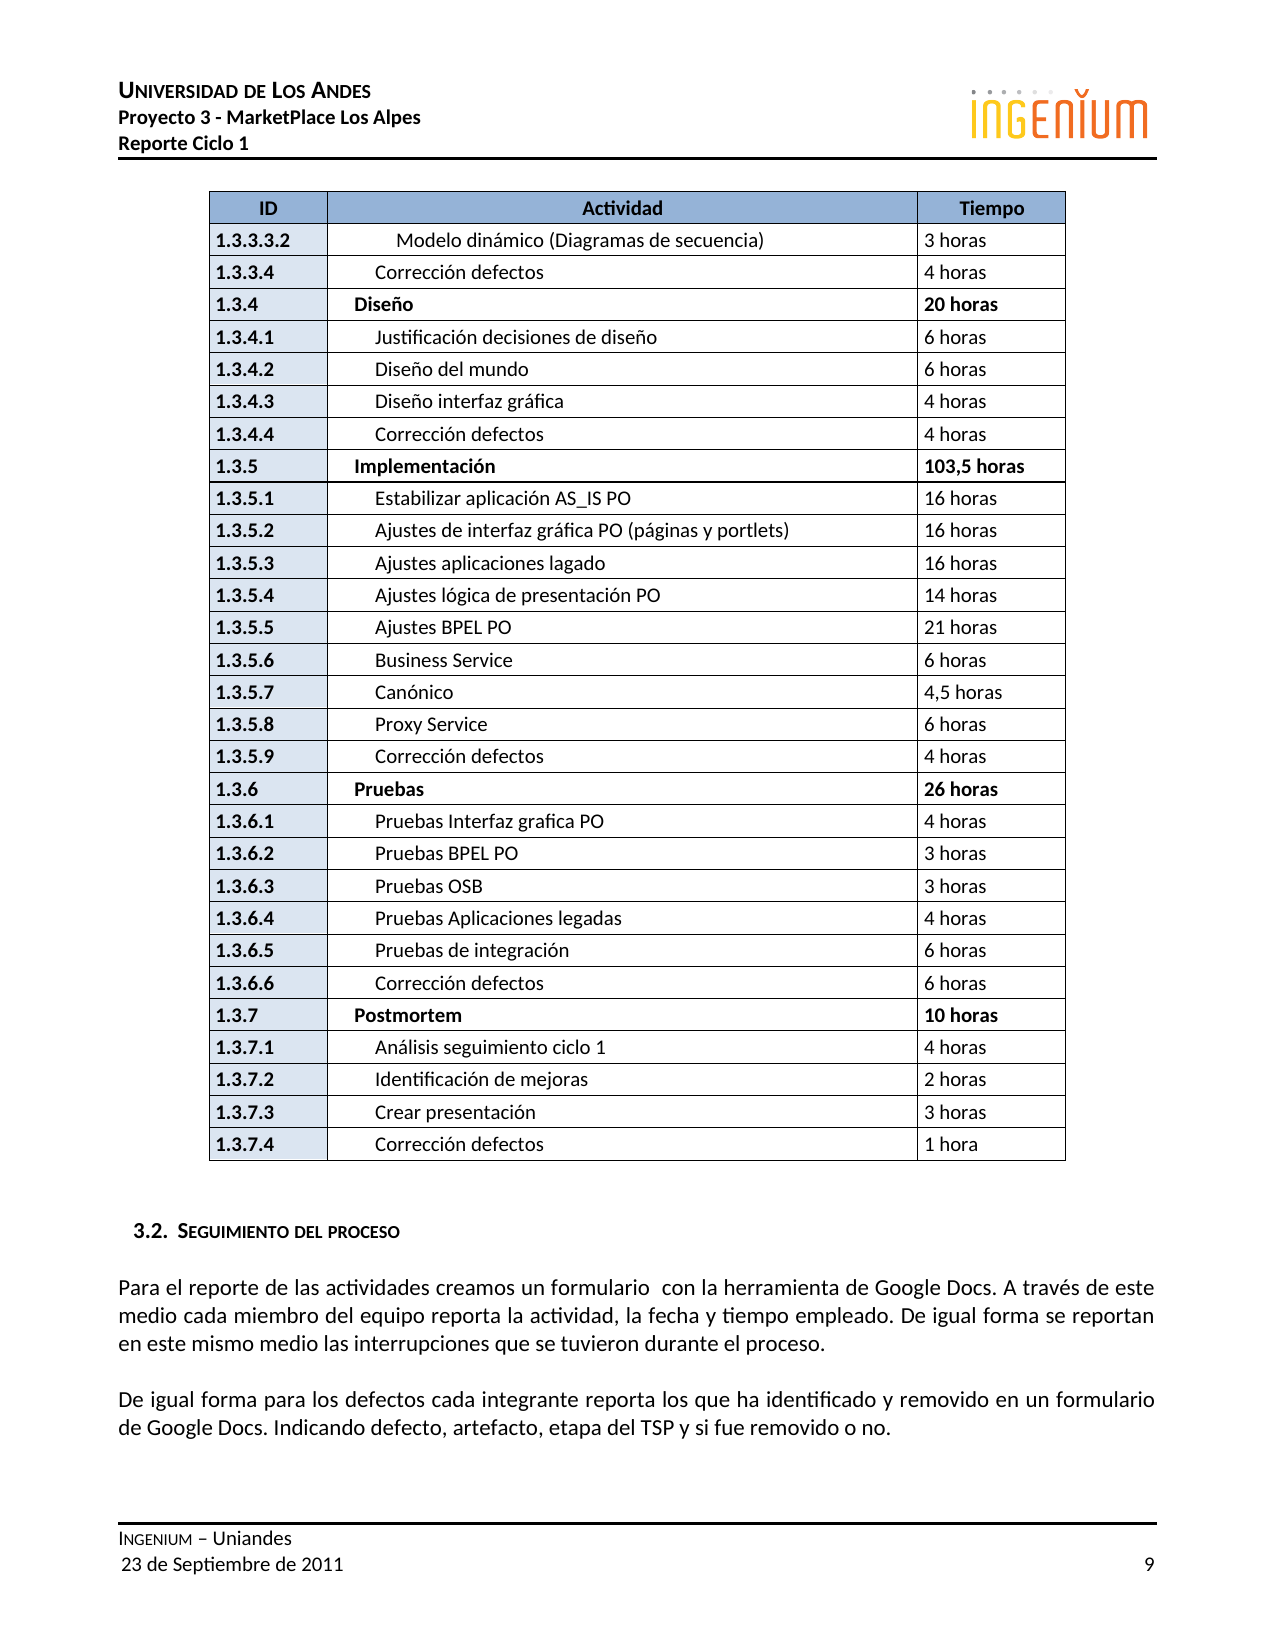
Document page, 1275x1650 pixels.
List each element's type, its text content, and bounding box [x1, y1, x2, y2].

table_cell Pruebas Interfaz grafica PO [328, 805, 917, 837]
table_cell 1.3.7.4 [210, 1128, 327, 1159]
table_cell Corrección defectos [328, 1128, 917, 1159]
table_cell 6 horas [918, 353, 1065, 384]
table_cell 21 horas [918, 612, 1065, 643]
table_cell 6 horas [918, 644, 1065, 675]
table_cell 4 horas [918, 418, 1065, 449]
table_cell 1.3.6.2 [210, 838, 327, 869]
table_cell 4 horas [918, 805, 1065, 837]
table_cell 20 horas [918, 289, 1065, 320]
table_cell 2 horas [918, 1064, 1065, 1095]
table_header Tiempo [918, 192, 1065, 223]
table_cell Pruebas de integración [328, 935, 917, 966]
table_cell Pruebas [328, 773, 917, 804]
table_cell 4 horas [918, 256, 1065, 288]
table_cell 1.3.6.3 [210, 870, 327, 901]
table_cell Diseño interfaz gráfica [328, 386, 917, 417]
table_cell 3 horas [918, 224, 1065, 255]
table_cell 1.3.4.1 [210, 321, 327, 352]
table_cell 1.3.5.2 [210, 515, 327, 546]
table_cell 1.3.5.5 [210, 612, 327, 643]
table_cell Diseño del mundo [328, 353, 917, 384]
text Para el reporte de las actividades creamos un formulario con la herramienta de Google Docs. A través de este medio cada miembro del equipo reporta la actividad, la fecha y tiempo empleado. De igual forma se reportan en este mismo medio las interrupciones que se tuvieron durante el proceso. [118, 1273, 1157, 1357]
table_cell 1.3.5.7 [210, 676, 327, 707]
table_cell 10 horas [918, 999, 1065, 1030]
table_cell Pruebas OSB [328, 870, 917, 901]
table_cell 26 horas [918, 773, 1065, 804]
table_cell Corrección defectos [328, 256, 917, 288]
table_cell Análisis seguimiento ciclo 1 [328, 1031, 917, 1063]
table_cell 3 horas [918, 1096, 1065, 1127]
table_cell 1.3.6.1 [210, 805, 327, 837]
table_cell 1.3.7.2 [210, 1064, 327, 1095]
table_cell 14 horas [918, 579, 1065, 611]
table_cell Canónico [328, 676, 917, 707]
table_cell 1.3.7 [210, 999, 327, 1030]
table_cell 1.3.6.6 [210, 967, 327, 998]
table_cell 4,5 horas [918, 676, 1065, 707]
table_cell 1.3.4 [210, 289, 327, 320]
table_cell 1.3.7.1 [210, 1031, 327, 1063]
table_cell 16 horas [918, 515, 1065, 546]
table_header ID [210, 192, 327, 223]
table_cell Implementación [328, 450, 917, 481]
table_header Actividad [328, 192, 917, 223]
table_cell Crear presentación [328, 1096, 917, 1127]
table_cell 6 horas [918, 321, 1065, 352]
table_cell Business Service [328, 644, 917, 675]
table_cell Estabilizar aplicación AS_IS PO [328, 483, 917, 514]
table_cell 1.3.6.4 [210, 902, 327, 933]
table_cell Corrección defectos [328, 418, 917, 449]
table_cell 4 horas [918, 1031, 1065, 1063]
table_cell Ajustes BPEL PO [328, 612, 917, 643]
table_cell 3 horas [918, 870, 1065, 901]
table_cell 16 horas [918, 483, 1065, 514]
table_cell Ajustes lógica de presentación PO [328, 579, 917, 611]
table_cell 1.3.3.4 [210, 256, 327, 288]
table_cell Justificación decisiones de diseño [328, 321, 917, 352]
table_cell 1.3.5.6 [210, 644, 327, 675]
list Seguimiento del proceso [133, 1217, 1157, 1245]
table_cell 6 horas [918, 709, 1065, 740]
table_cell 3 horas [918, 838, 1065, 869]
table_cell 4 horas [918, 741, 1065, 772]
picture [971, 89, 1154, 150]
table_cell Proxy Service [328, 709, 917, 740]
table_cell Pruebas BPEL PO [328, 838, 917, 869]
table_cell 1.3.6 [210, 773, 327, 804]
table_cell 6 horas [918, 935, 1065, 966]
text De igual forma para los defectos cada integrante reporta los que ha identificado y removido en un formulario de Google Docs. Indicando defecto, artefacto, etapa del TSP y si fue removido o no. [118, 1385, 1157, 1441]
table_cell 1.3.7.3 [210, 1096, 327, 1127]
table_cell 1.3.4.2 [210, 353, 327, 384]
table_cell Identificación de mejoras [328, 1064, 917, 1095]
table_cell 1.3.5.4 [210, 579, 327, 611]
table_cell Modelo dinámico (Diagramas de secuencia) [328, 224, 917, 255]
table_cell Postmortem [328, 999, 917, 1030]
table_cell 1.3.5.9 [210, 741, 327, 772]
table_cell 1.3.4.4 [210, 418, 327, 449]
table_cell Corrección defectos [328, 741, 917, 772]
table_cell 16 horas [918, 547, 1065, 578]
table_cell 6 horas [918, 967, 1065, 998]
table_cell 4 horas [918, 386, 1065, 417]
table_cell 1.3.4.3 [210, 386, 327, 417]
table_cell Ajustes aplicaciones lagado [328, 547, 917, 578]
table_cell 103,5 horas [918, 450, 1065, 481]
table_cell 1.3.5.1 [210, 483, 327, 514]
table_cell 1.3.6.5 [210, 935, 327, 966]
table_cell 1 hora [918, 1128, 1065, 1159]
table_cell Ajustes de interfaz gráfica PO (páginas y portlets) [328, 515, 917, 546]
table_cell 4 horas [918, 902, 1065, 933]
table_cell Corrección defectos [328, 967, 917, 998]
table_cell Pruebas Aplicaciones legadas [328, 902, 917, 933]
table_cell 1.3.5.3 [210, 547, 327, 578]
table_cell 1.3.3.3.2 [210, 224, 327, 255]
table_cell Diseño [328, 289, 917, 320]
table_cell 1.3.5 [210, 450, 327, 481]
table_cell 1.3.5.8 [210, 709, 327, 740]
